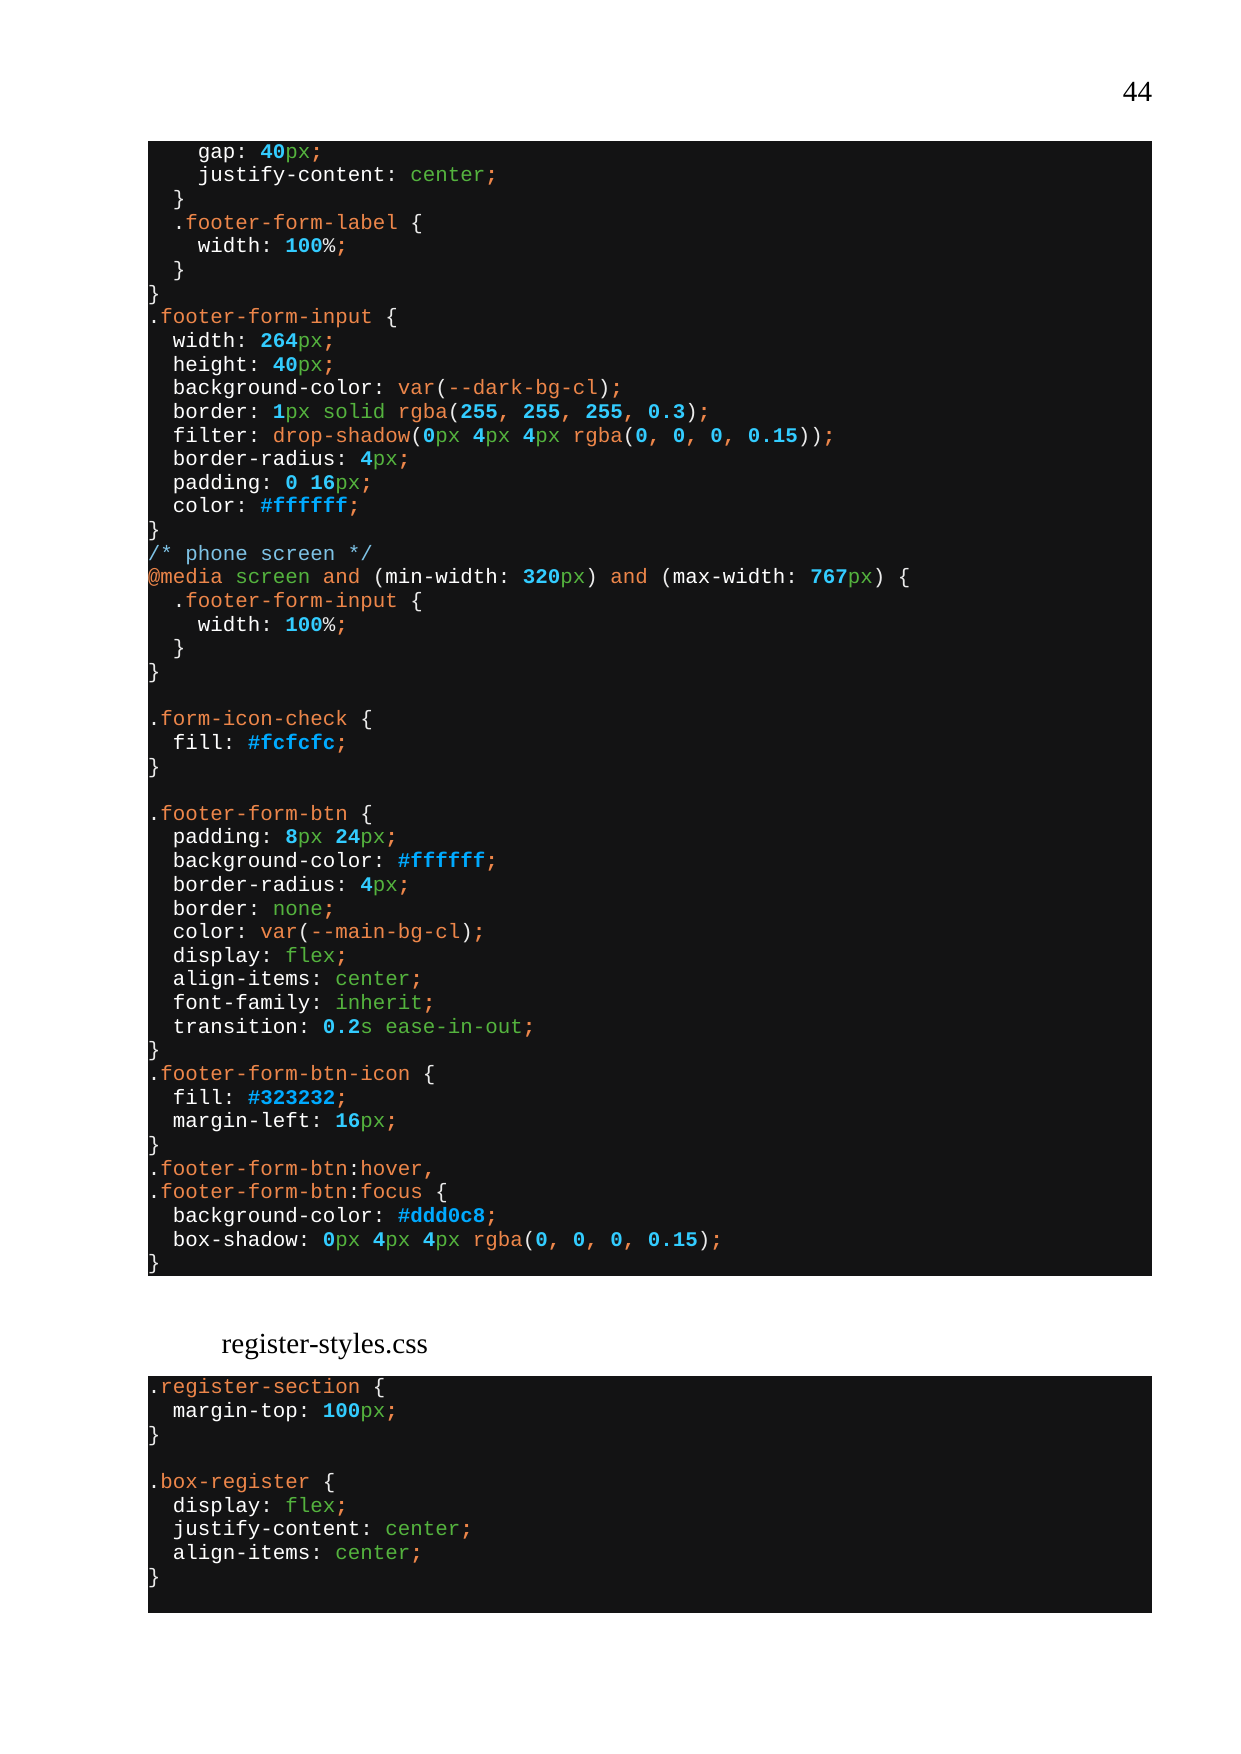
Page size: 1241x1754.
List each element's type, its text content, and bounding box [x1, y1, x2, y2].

text register-styles.css [148, 1326, 1152, 1360]
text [148, 141, 1152, 1276]
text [148, 1376, 1152, 1613]
